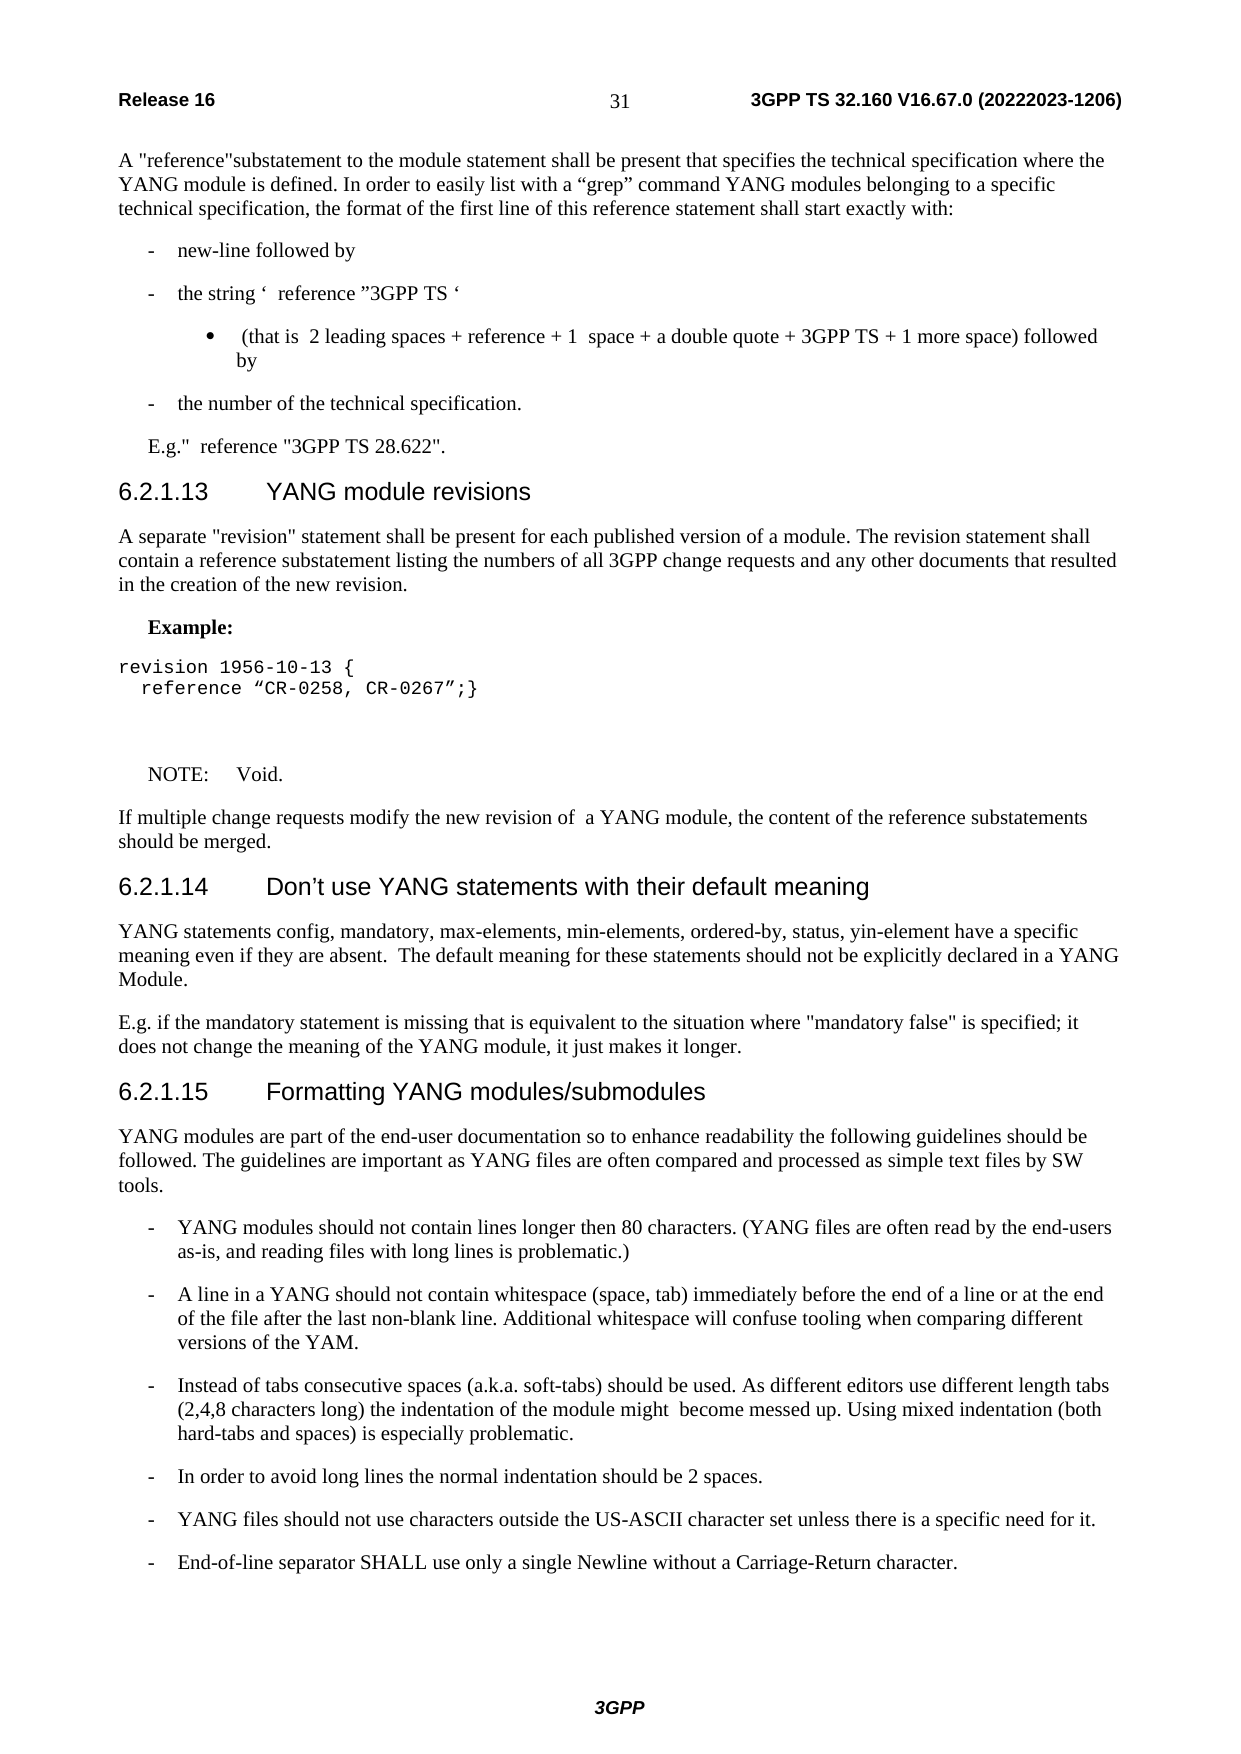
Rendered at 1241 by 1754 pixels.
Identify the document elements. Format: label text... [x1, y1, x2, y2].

text - YANG modules should not contain lines longer then 80 characters. (YANG files are often read by the end-users as-is, and reading files with long lines is problematic.) [148, 1215, 1122, 1263]
text YANG modules are part of the end-user documentation so to enhance readability the following guidelines should be followed. The guidelines are important as YANG files are often compared and processed as simple text files by SW tools. [118, 1124, 1122, 1197]
text - A line in a YANG should not contain whitespace (space, tab) immediately before the end of a line or at the end of the file after the last non-blank line. Additional whitespace will confuse tooling when comparing different versions of the YAM. [148, 1282, 1122, 1354]
text NOTE: Void. [148, 762, 1122, 786]
text A "reference"substatement to the module statement shall be present that specifies the technical specification where the YANG module is defined. In order to easily list with a “grep” command YANG modules belonging to a specific technical specification, the format of the first line of this reference statement shall start exactly with: [118, 147, 1122, 220]
text - the number of the technical specification. [148, 391, 1122, 415]
text - In order to avoid long lines the normal indentation should be 2 spaces. [148, 1464, 1122, 1488]
text - Instead of tabs consecutive spaces (a.k.a. soft-tabs) should be used. As different editors use different length tabs (2,4,8 characters long) the indentation of the module might become messed up. Using mixed indentation (both hard-tabs and spaces) is especially problematic. [148, 1373, 1122, 1445]
text (that is 2 leading spaces + reference + 1 space + a double quote + 3GPP TS + 1 more space) followed by [207, 324, 1122, 372]
text Example: [148, 615, 1122, 639]
text - YANG files should not use characters outside the US-ASCII character set unless there is a specific need for it. [148, 1507, 1122, 1531]
text - the string ‘ reference ”3GPP TS ‘ [148, 281, 1122, 305]
text E.g." reference "3GPP TS 28.622". [148, 434, 1122, 458]
text A separate "revision" statement shall be present for each published version of a module. The revision statement shall contain a reference substatement listing the numbers of all 3GPP change requests and any other documents that resulted in the creation of the new revision. [118, 524, 1122, 596]
text reference “CR-0258, CR-0267”;} [118, 679, 1122, 700]
subtitle 6.2.1.13 YANG module revisions [118, 477, 1122, 505]
subtitle 6.2.1.14 Don’t use YANG statements with their default meaning [118, 872, 1122, 900]
text - End-of-line separator SHALL use only a single Newline without a Carriage-Return character. [148, 1550, 1122, 1574]
text E.g. if the mandatory statement is missing that is equivalent to the situation where "mandatory false" is specified; it does not change the meaning of the YANG module, it just makes it longer. [118, 1010, 1122, 1058]
text YANG statements config, mandatory, max-elements, min-elements, ordered-by, status, yin-element have a specific meaning even if they are absent. The default meaning for these statements should not be explicitly declared in a YANG Module. [118, 919, 1122, 991]
text - new-line followed by [148, 238, 1122, 262]
subtitle 6.2.1.15 Formatting YANG modules/submodules [118, 1077, 1122, 1106]
text If multiple change requests modify the new revision of a YANG module, the content of the reference substatements should be merged. [118, 805, 1122, 853]
text revision 1956-10-13 { [118, 658, 1122, 679]
